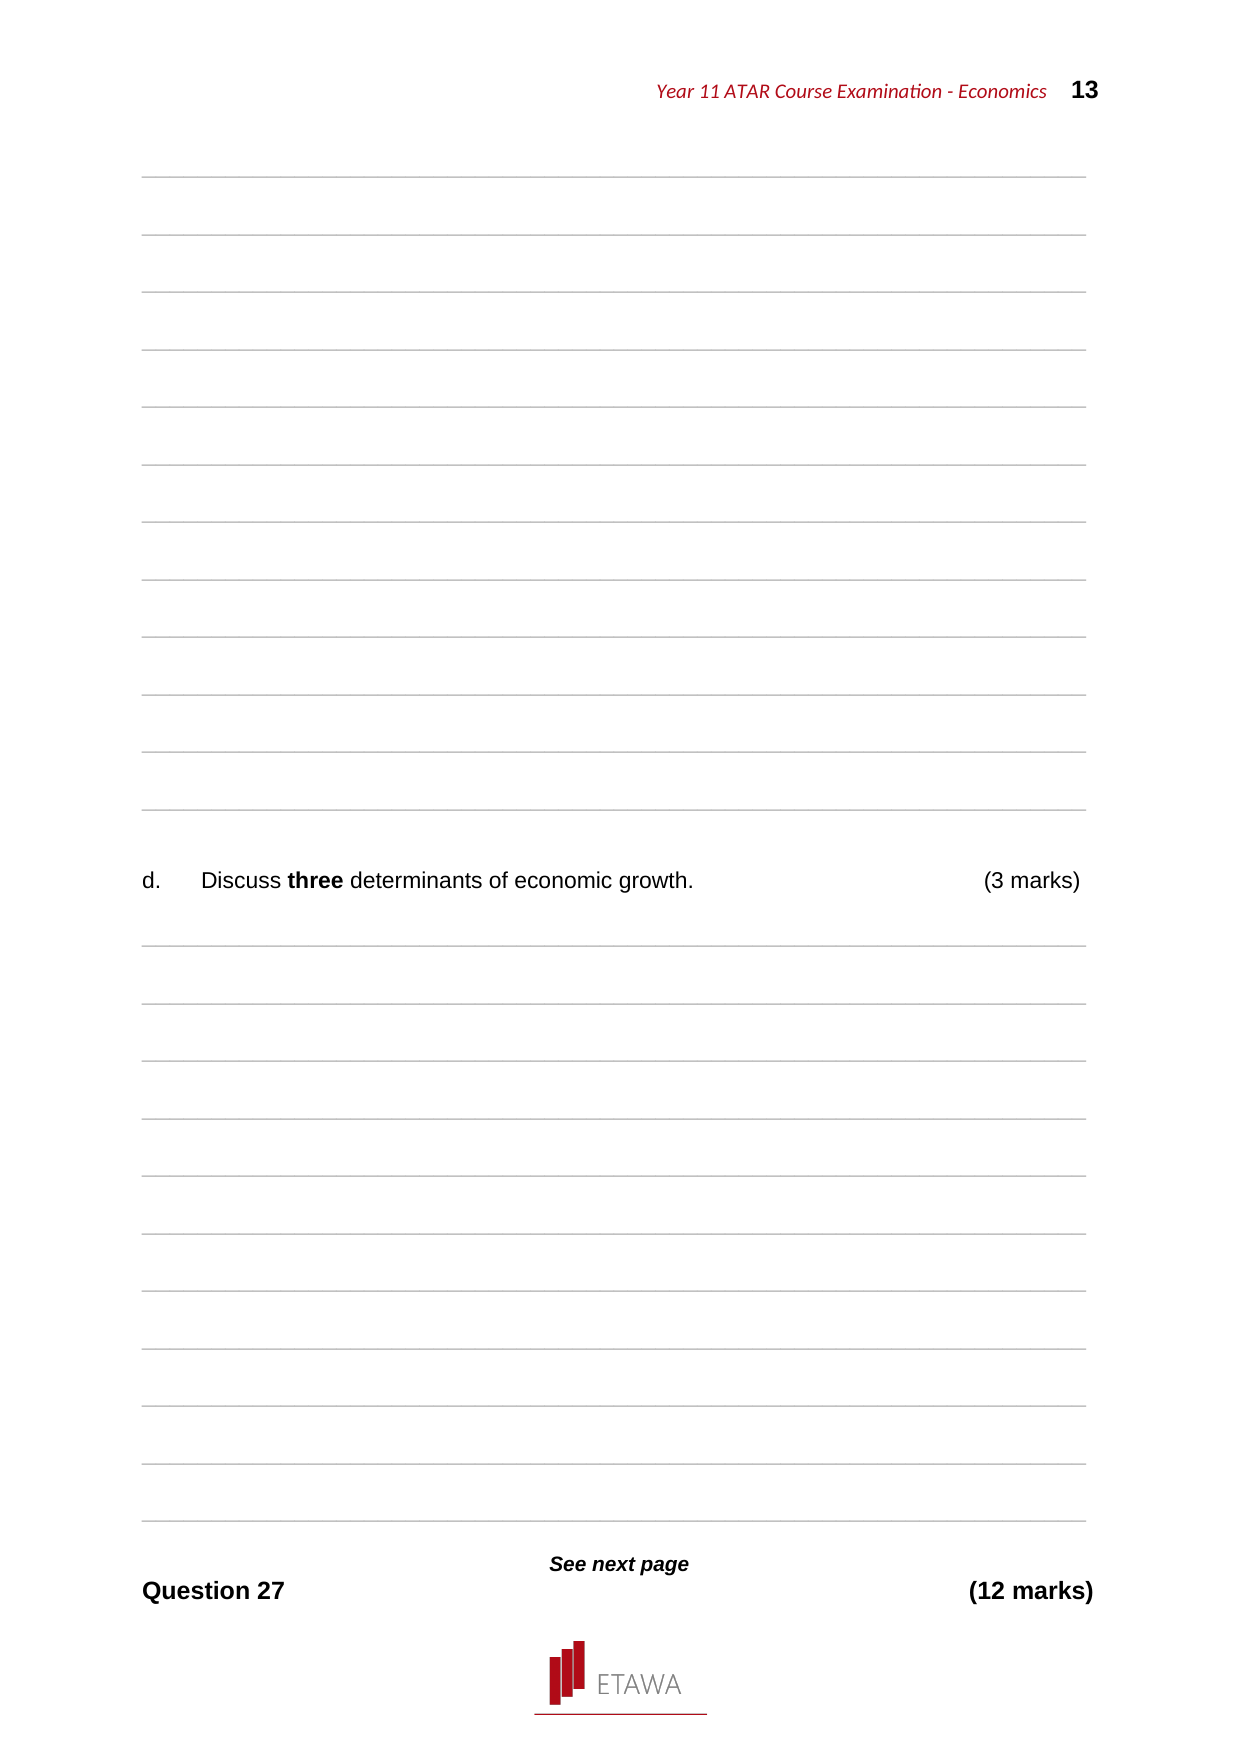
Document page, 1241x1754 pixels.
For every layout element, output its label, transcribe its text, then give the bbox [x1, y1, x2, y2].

text ____________________________________________________________________________________________________________________________________________________________________________________________________________ [142, 1379, 1098, 1523]
text d. Discuss three determinants of economic growth. (3 marks) [142, 867, 1098, 893]
text See next page [142, 1552, 1098, 1576]
picture [534, 1641, 708, 1716]
text Question 27 (12 marks) [142, 1576, 1098, 1605]
